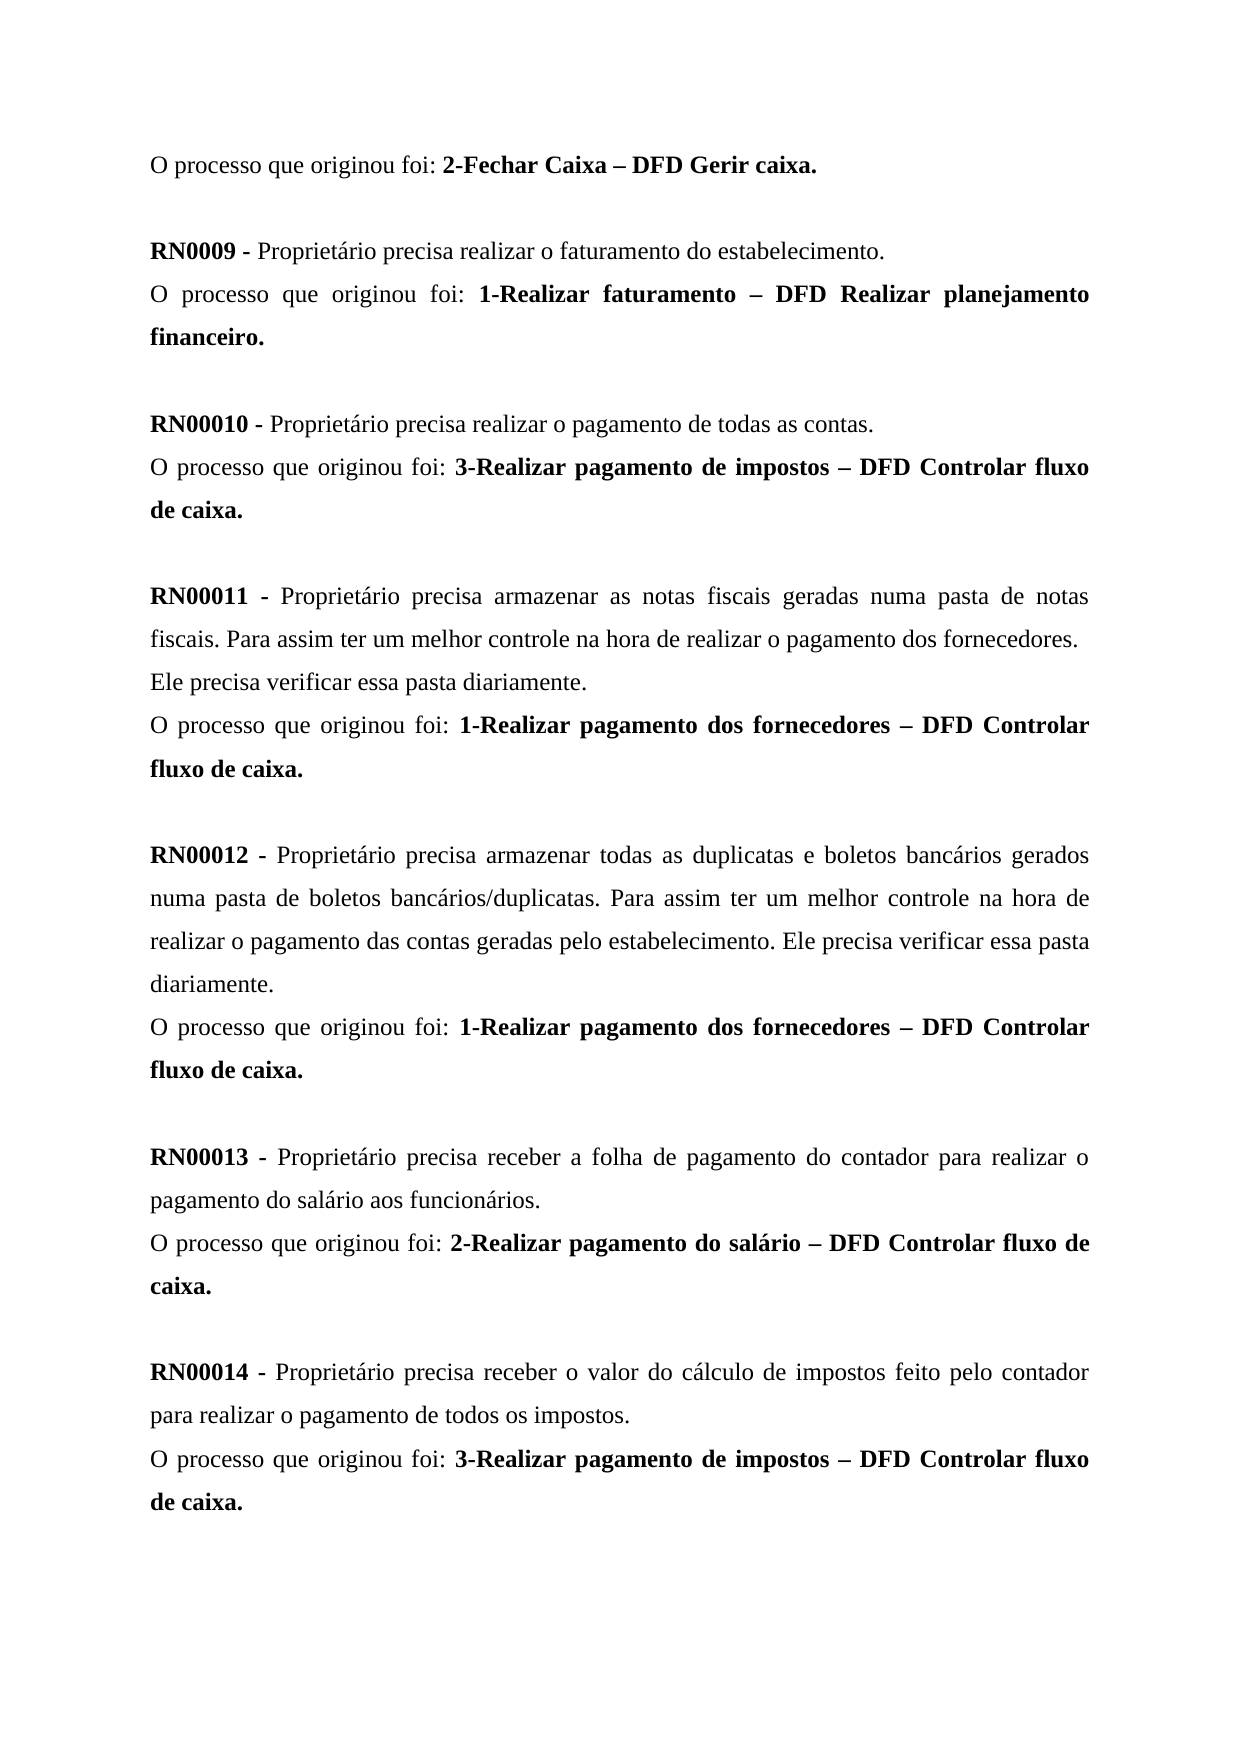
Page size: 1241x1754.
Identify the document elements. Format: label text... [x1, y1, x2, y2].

text O processo que originou foi: 3-Realizar pagamento de impostos – DFD Controlar fluxo de caixa. [150, 452, 1090, 524]
text Ele precisa verificar essa pasta diariamente. [150, 667, 1090, 696]
text RN00012 - Proprietário precisa armazenar todas as duplicatas e boletos bancários gerados numa pasta de boletos bancários/duplicatas. Para assim ter um melhor controle na hora de realizar o pagamento das contas geradas pelo estabelecimento. Ele precisa verificar essa pasta diariamente. [150, 840, 1090, 998]
text RN00013 - Proprietário precisa receber a folha de pagamento do contador para realizar o pagamento do salário aos funcionários. [150, 1142, 1090, 1214]
text RN00011 - Proprietário precisa armazenar as notas fiscais geradas numa pasta de notas fiscais. Para assim ter um melhor controle na hora de realizar o pagamento dos fornecedores. [150, 581, 1090, 653]
text RN0009 - Proprietário precisa realizar o faturamento do estabelecimento. [150, 236, 1090, 265]
text O processo que originou foi: 3-Realizar pagamento de impostos – DFD Controlar fluxo de caixa. [150, 1444, 1090, 1516]
text O processo que originou foi: 1-Realizar pagamento dos fornecedores – DFD Controlar fluxo de caixa. [150, 711, 1090, 782]
text RN00010 - Proprietário precisa realizar o pagamento de todas as contas. [150, 409, 1090, 437]
text O processo que originou foi: 2-Realizar pagamento do salário – DFD Controlar fluxo de caixa. [150, 1228, 1090, 1300]
text O processo que originou foi: 1-Realizar pagamento dos fornecedores – DFD Controlar fluxo de caixa. [150, 1012, 1090, 1084]
text O processo que originou foi: 1-Realizar faturamento – DFD Realizar planejamento financeiro. [150, 279, 1090, 351]
text O processo que originou foi: 2-Fechar Caixa – DFD Gerir caixa. [150, 150, 1090, 179]
text RN00014 - Proprietário precisa receber o valor do cálculo de impostos feito pelo contador para realizar o pagamento de todos os impostos. [150, 1357, 1090, 1429]
